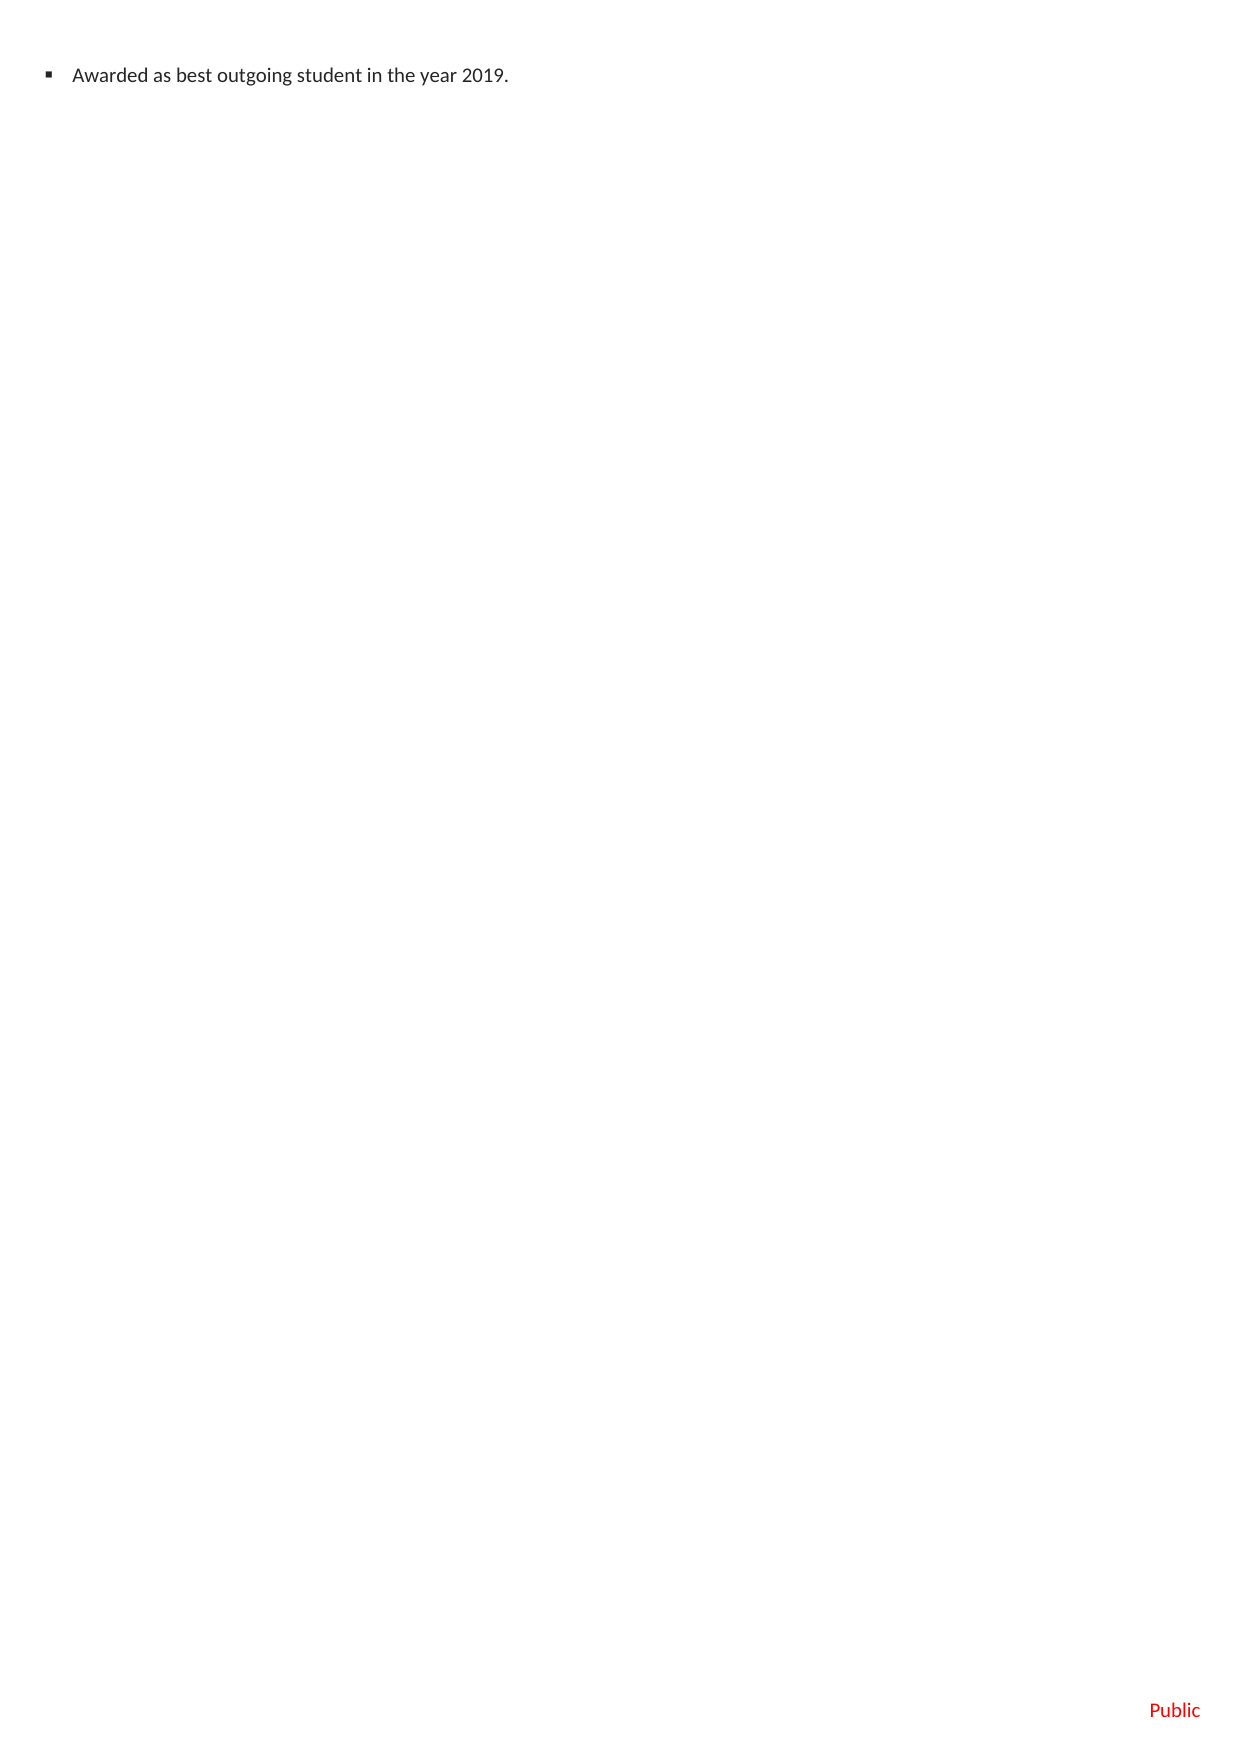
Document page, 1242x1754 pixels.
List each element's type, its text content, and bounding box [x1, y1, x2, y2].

list Awarded as best outgoing student in the year 2019. [44, 62, 1217, 88]
